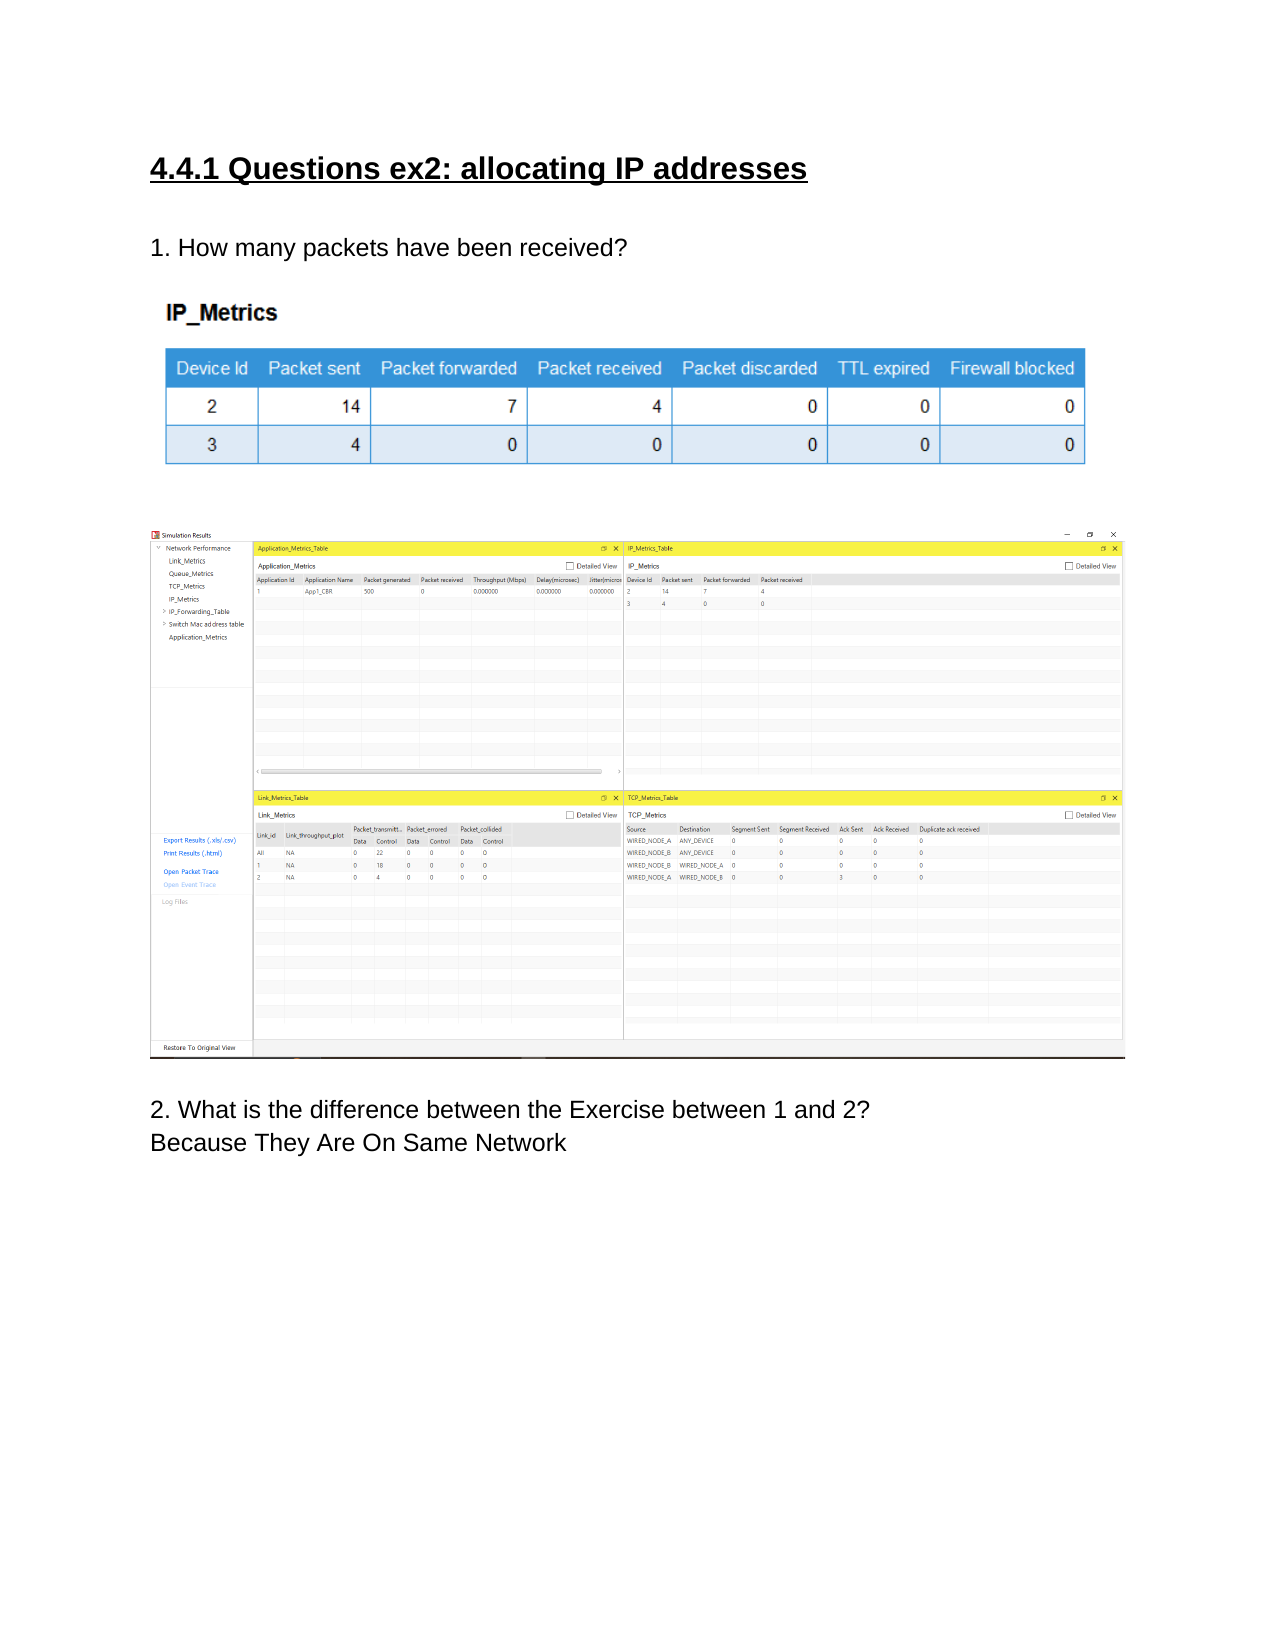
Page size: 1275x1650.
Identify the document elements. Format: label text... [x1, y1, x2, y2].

picture [150, 529, 1125, 1059]
text 1. How many packets have been received? [150, 232, 1125, 261]
text Because They Are On Same Network [150, 1128, 1125, 1157]
text 4.4.1 Questions ex2: allocating IP addresses [150, 150, 1125, 186]
picture [150, 298, 1125, 493]
text 2. What is the difference between the Exercise between 1 and 2? [150, 1095, 1125, 1124]
